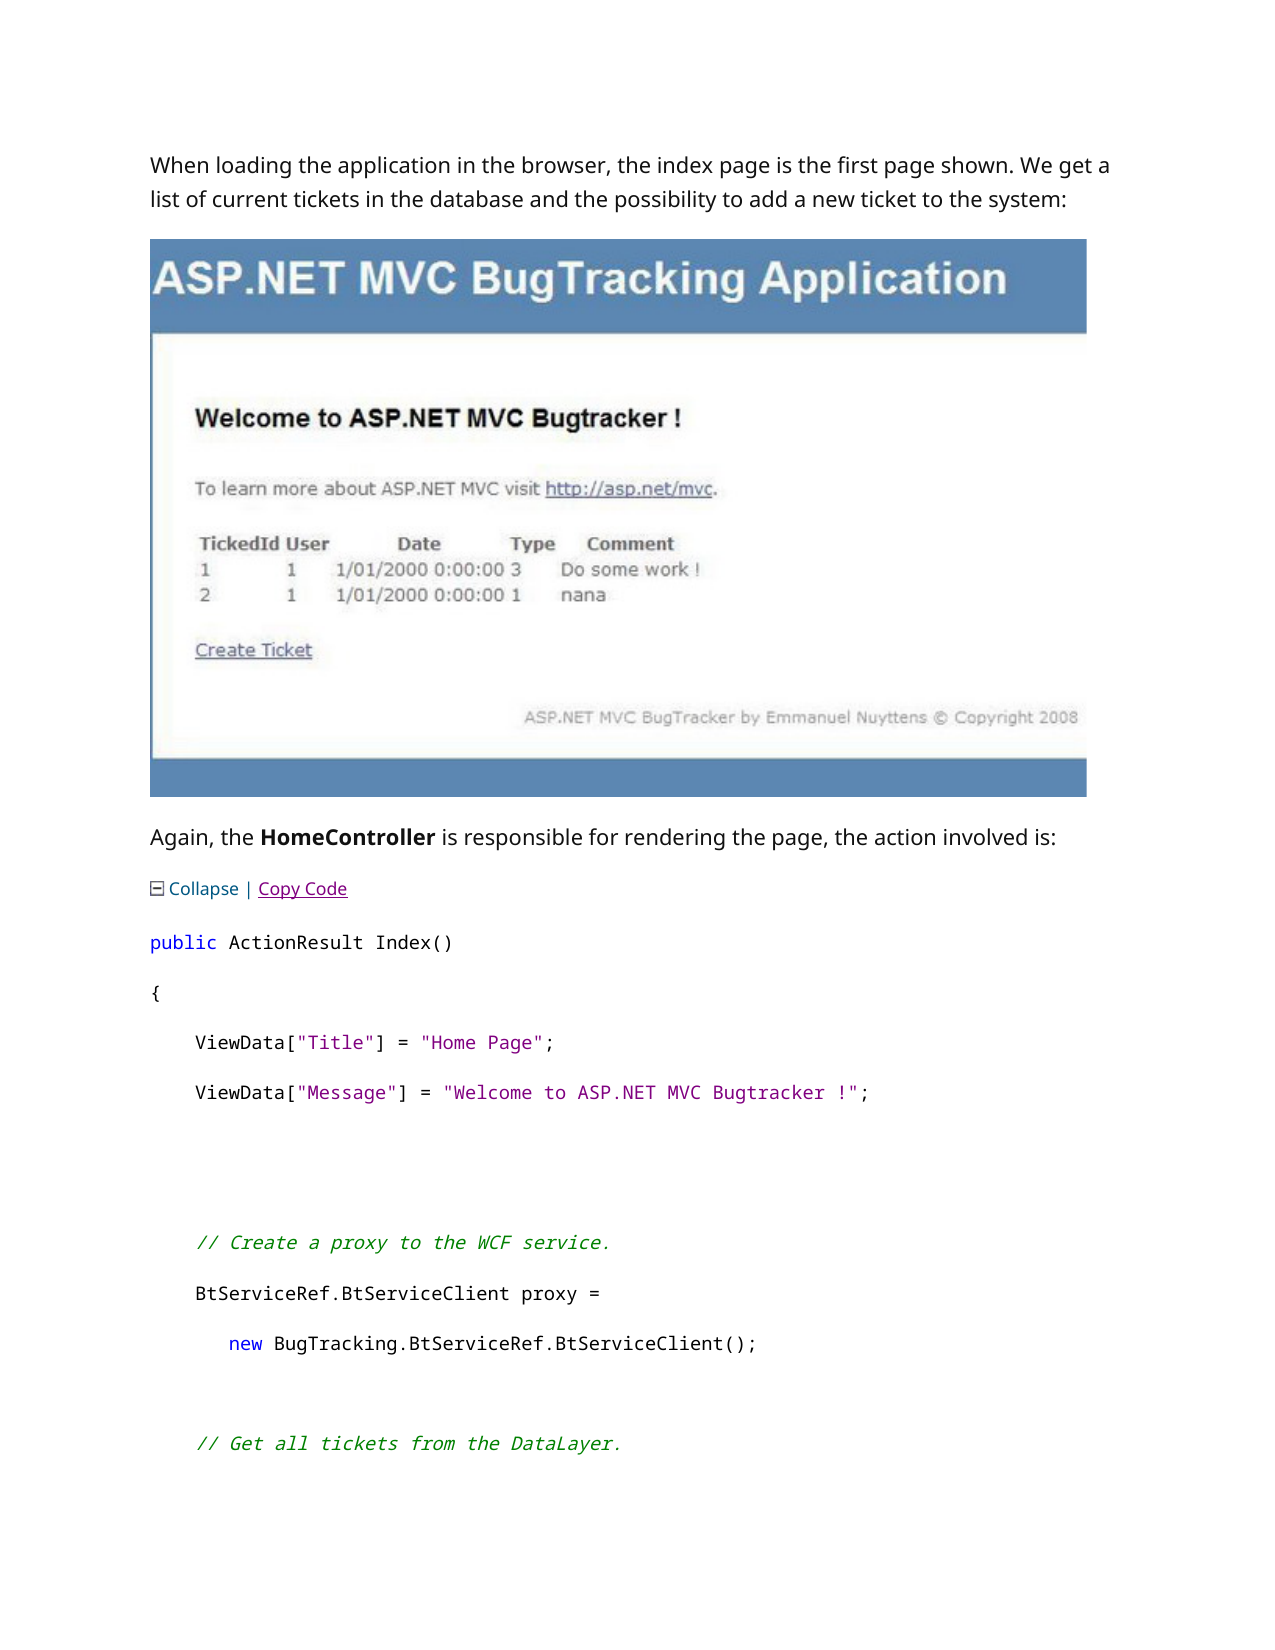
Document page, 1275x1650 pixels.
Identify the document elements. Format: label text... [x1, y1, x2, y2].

text ViewData["Title"] = "Home Page"; [150, 1029, 1125, 1055]
text public ActionResult Index() [150, 929, 1125, 954]
text BtServiceRef.BtServiceClient proxy = [150, 1280, 1125, 1305]
text new BugTracking.BtServiceRef.BtServiceClient(); [150, 1330, 1125, 1355]
text ViewData["Message"] = "Welcome to ASP.NET MVC Bugtracker !"; [150, 1079, 1125, 1105]
text { [150, 979, 1125, 1005]
text Again, the HomeController is responsible for rendering the page, the action involved is: [150, 822, 1125, 851]
text When loading the application in the browser, the index page is the first page shown. We get a list of current tickets in the database and the possibility to add a new ticket to the system: [150, 150, 1125, 214]
text Collapse | Copy Code [150, 877, 1125, 905]
picture [150, 239, 1087, 797]
text // Create a proxy to the WCF service. [150, 1230, 1125, 1255]
text // Get all tickets from the DataLayer. [150, 1430, 1125, 1456]
picture [150, 881, 165, 896]
